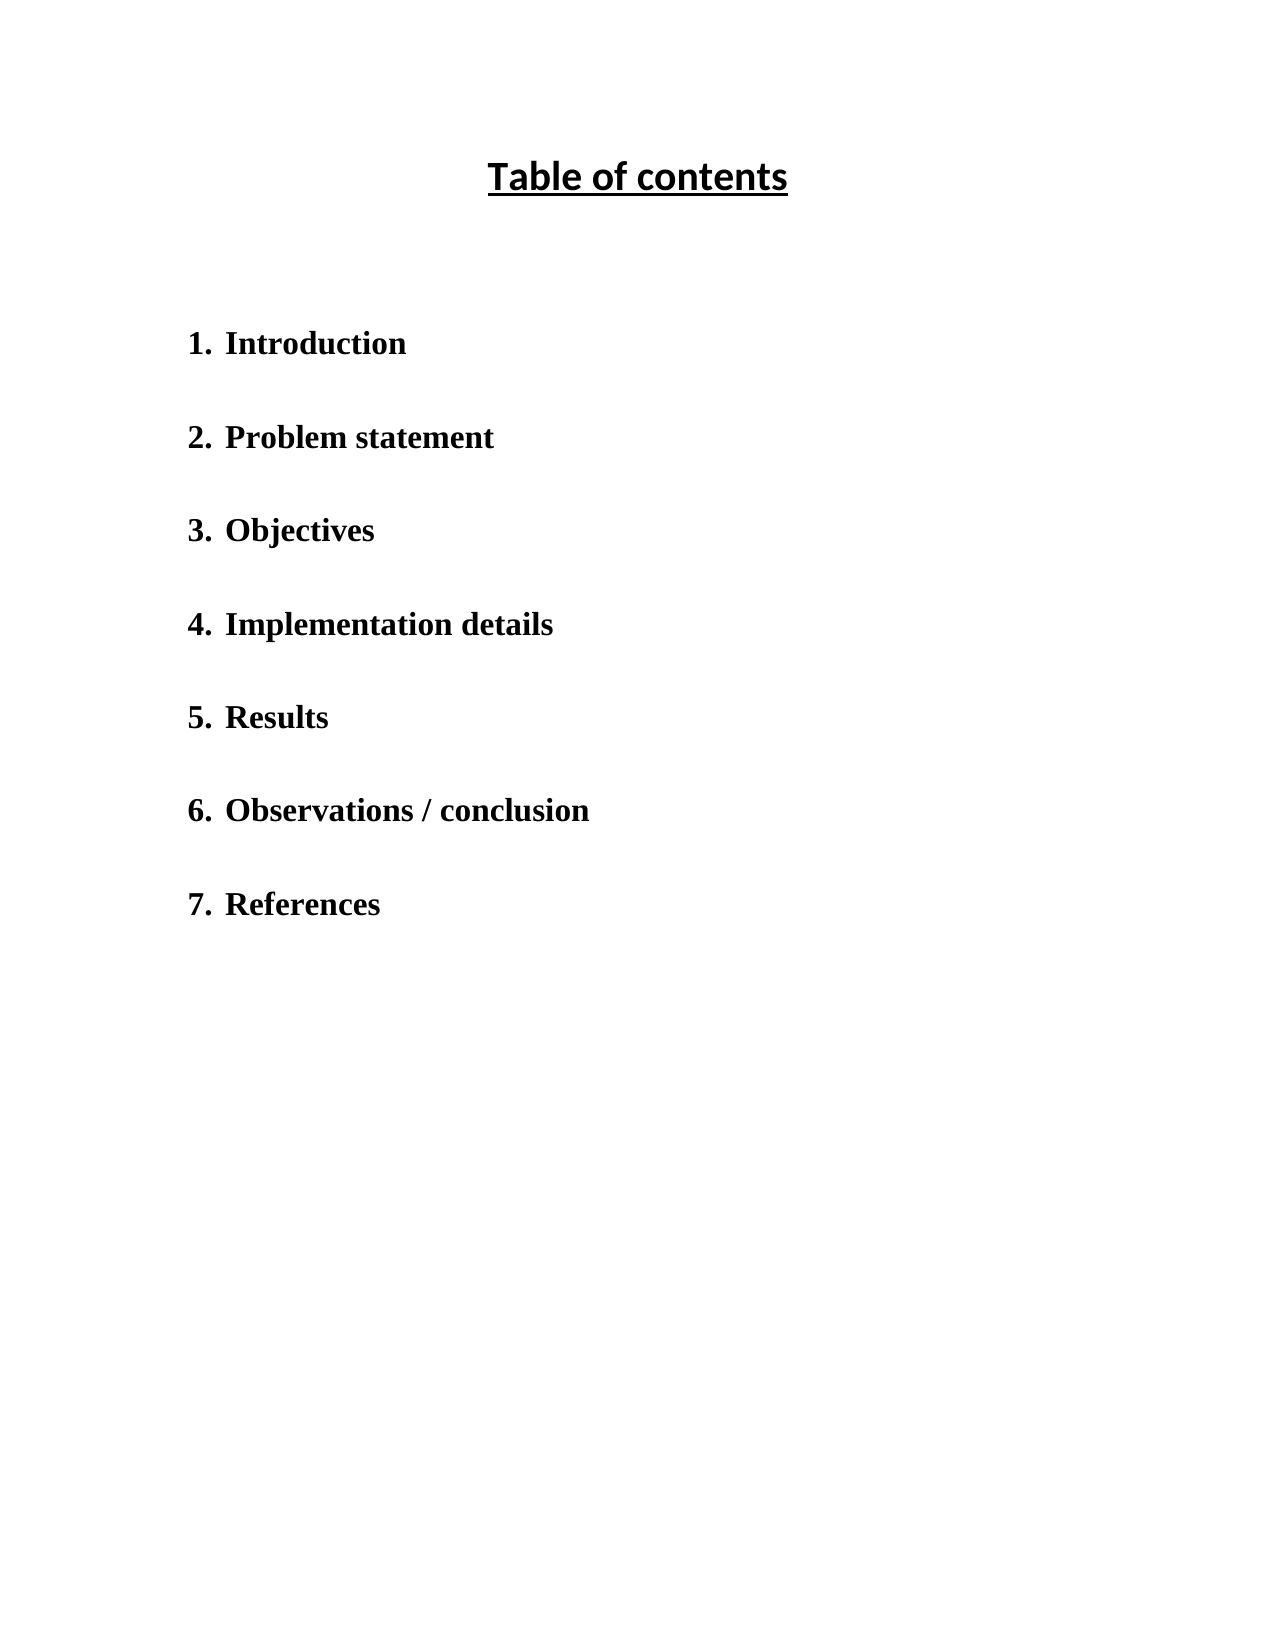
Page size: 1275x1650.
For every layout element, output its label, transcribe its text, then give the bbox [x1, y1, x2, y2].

list Observations / conclusion [187, 791, 1125, 829]
list Introduction [187, 323, 1125, 362]
list Objectives [187, 510, 1125, 549]
list Problem statement [187, 417, 1125, 455]
text Table of contents [150, 150, 1125, 201]
list Results [187, 697, 1125, 736]
list References [187, 884, 1125, 922]
list Implementation details [187, 604, 1125, 642]
